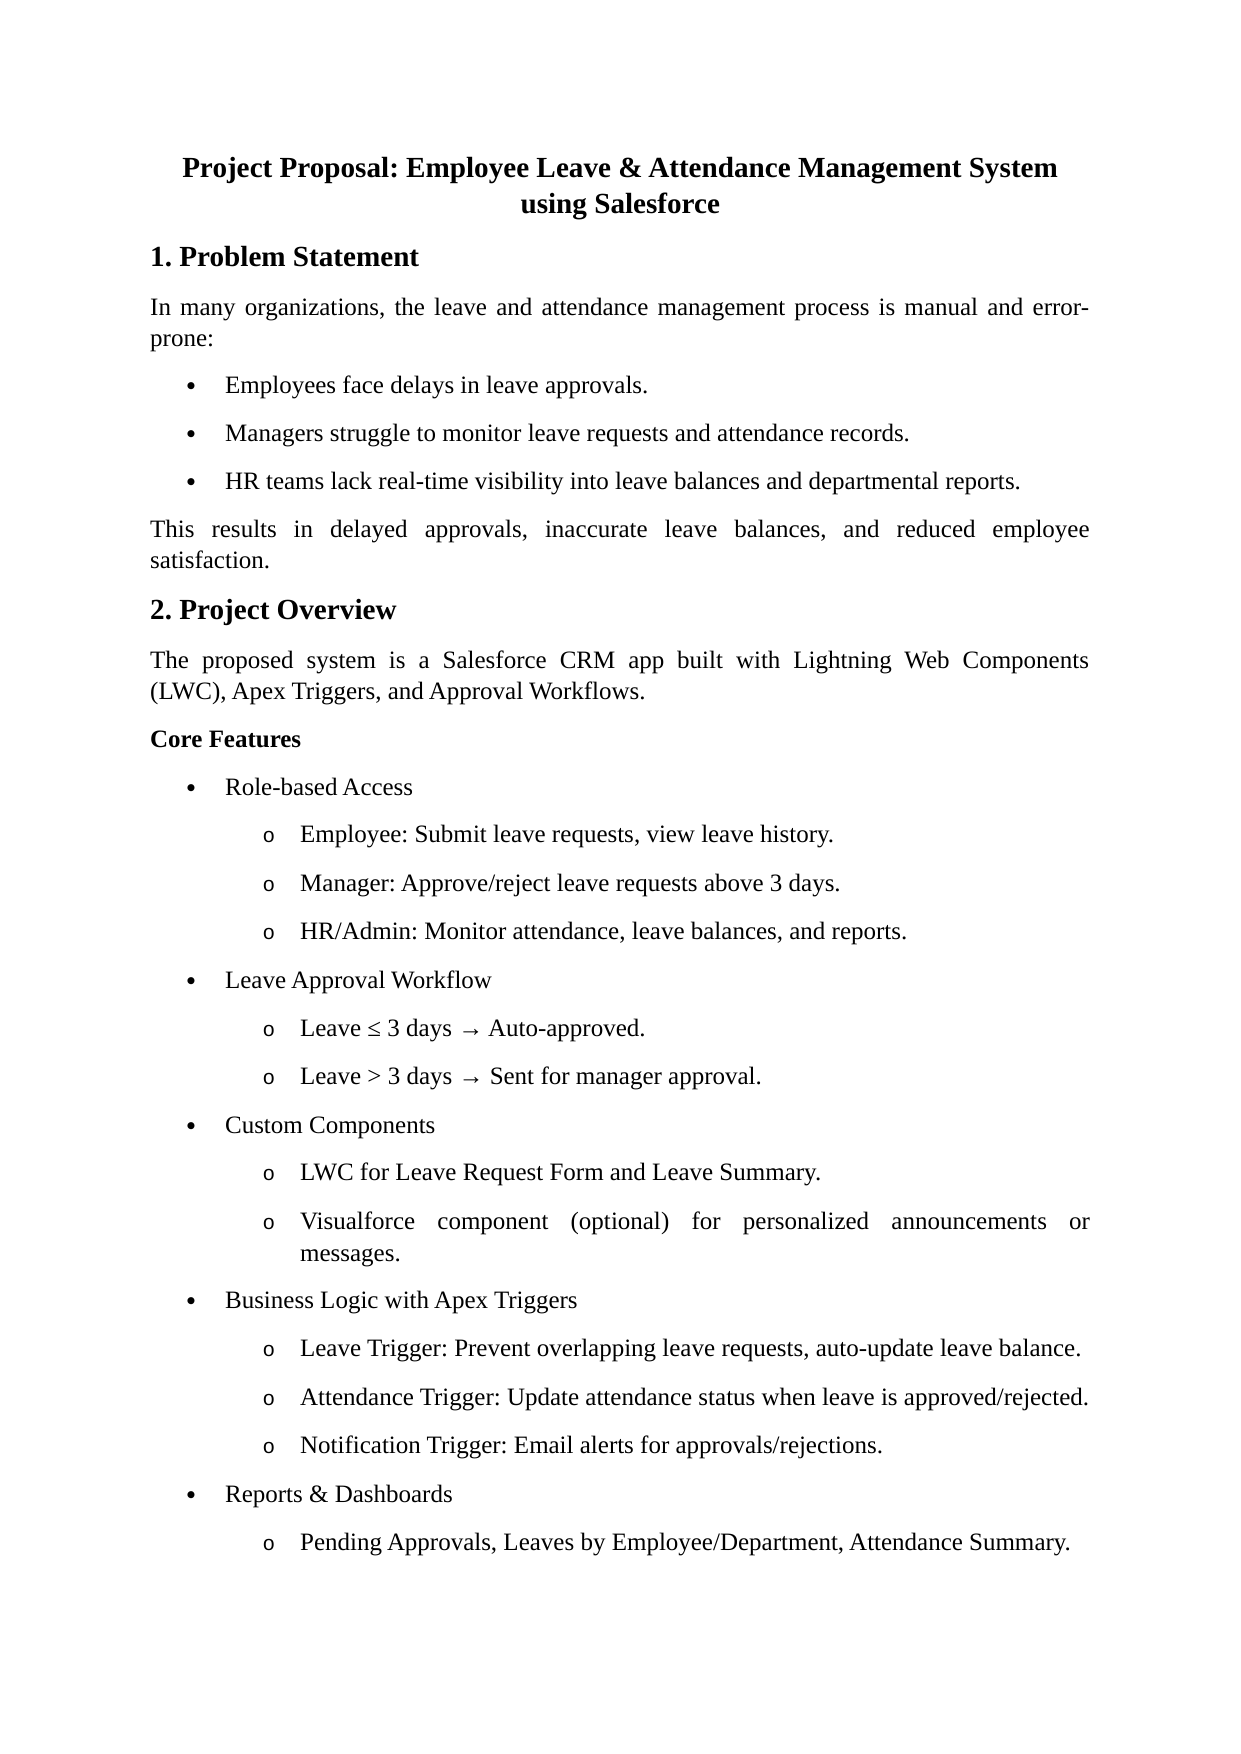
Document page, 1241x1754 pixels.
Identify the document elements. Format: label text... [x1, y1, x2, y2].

text 2. Project Overview [150, 592, 1090, 626]
list HR teams lack real-time visibility into leave balances and departmental reports. [187, 466, 1090, 495]
text This results in delayed approvals, inaccurate leave balances, and reduced employee satisfaction. [150, 514, 1090, 573]
list Leave Trigger: Prevent overlapping leave requests, auto-update leave balance. [262, 1333, 1090, 1363]
text Core Features [150, 724, 1090, 753]
text The proposed system is a Salesforce CRM app built with Lightning Web Components (LWC), Apex Triggers, and Approval Workflows. [150, 645, 1090, 705]
list Manager: Approve/reject leave requests above 3 days. [262, 868, 1090, 897]
text 1. Problem Statement [150, 239, 1090, 272]
list Leave > 3 days → Sent for manager approval. [262, 1061, 1090, 1091]
list Employees face delays in leave approvals. [187, 371, 1090, 399]
list Custom Components [187, 1110, 1090, 1138]
list Managers struggle to monitor leave requests and attendance records. [187, 418, 1090, 447]
list LWC for Leave Request Form and Leave Summary. [262, 1157, 1090, 1187]
list Pending Approvals, Leaves by Employee/Department, Attendance Summary. [262, 1527, 1090, 1556]
text Project Proposal: Employee Leave & Attendance Management System using Salesforce [150, 150, 1090, 220]
list Role-based Access [187, 772, 1090, 800]
list HR/Admin: Monitor attendance, leave balances, and reports. [262, 916, 1090, 946]
list Employee: Submit leave requests, view leave history. [262, 819, 1090, 849]
list Leave Approval Workflow [187, 965, 1090, 994]
list Visualforce component (optional) for personalized announcements or messages. [262, 1206, 1090, 1267]
text In many organizations, the leave and attendance management process is manual and error-prone: [150, 292, 1090, 352]
list Reports & Dashboards [187, 1479, 1090, 1508]
list Attendance Trigger: Update attendance status when leave is approved/rejected. [262, 1382, 1090, 1411]
list Business Logic with Apex Triggers [187, 1286, 1090, 1314]
list Notification Trigger: Email alerts for approvals/rejections. [262, 1430, 1090, 1460]
list Leave ≤ 3 days → Auto-approved. [262, 1013, 1090, 1042]
